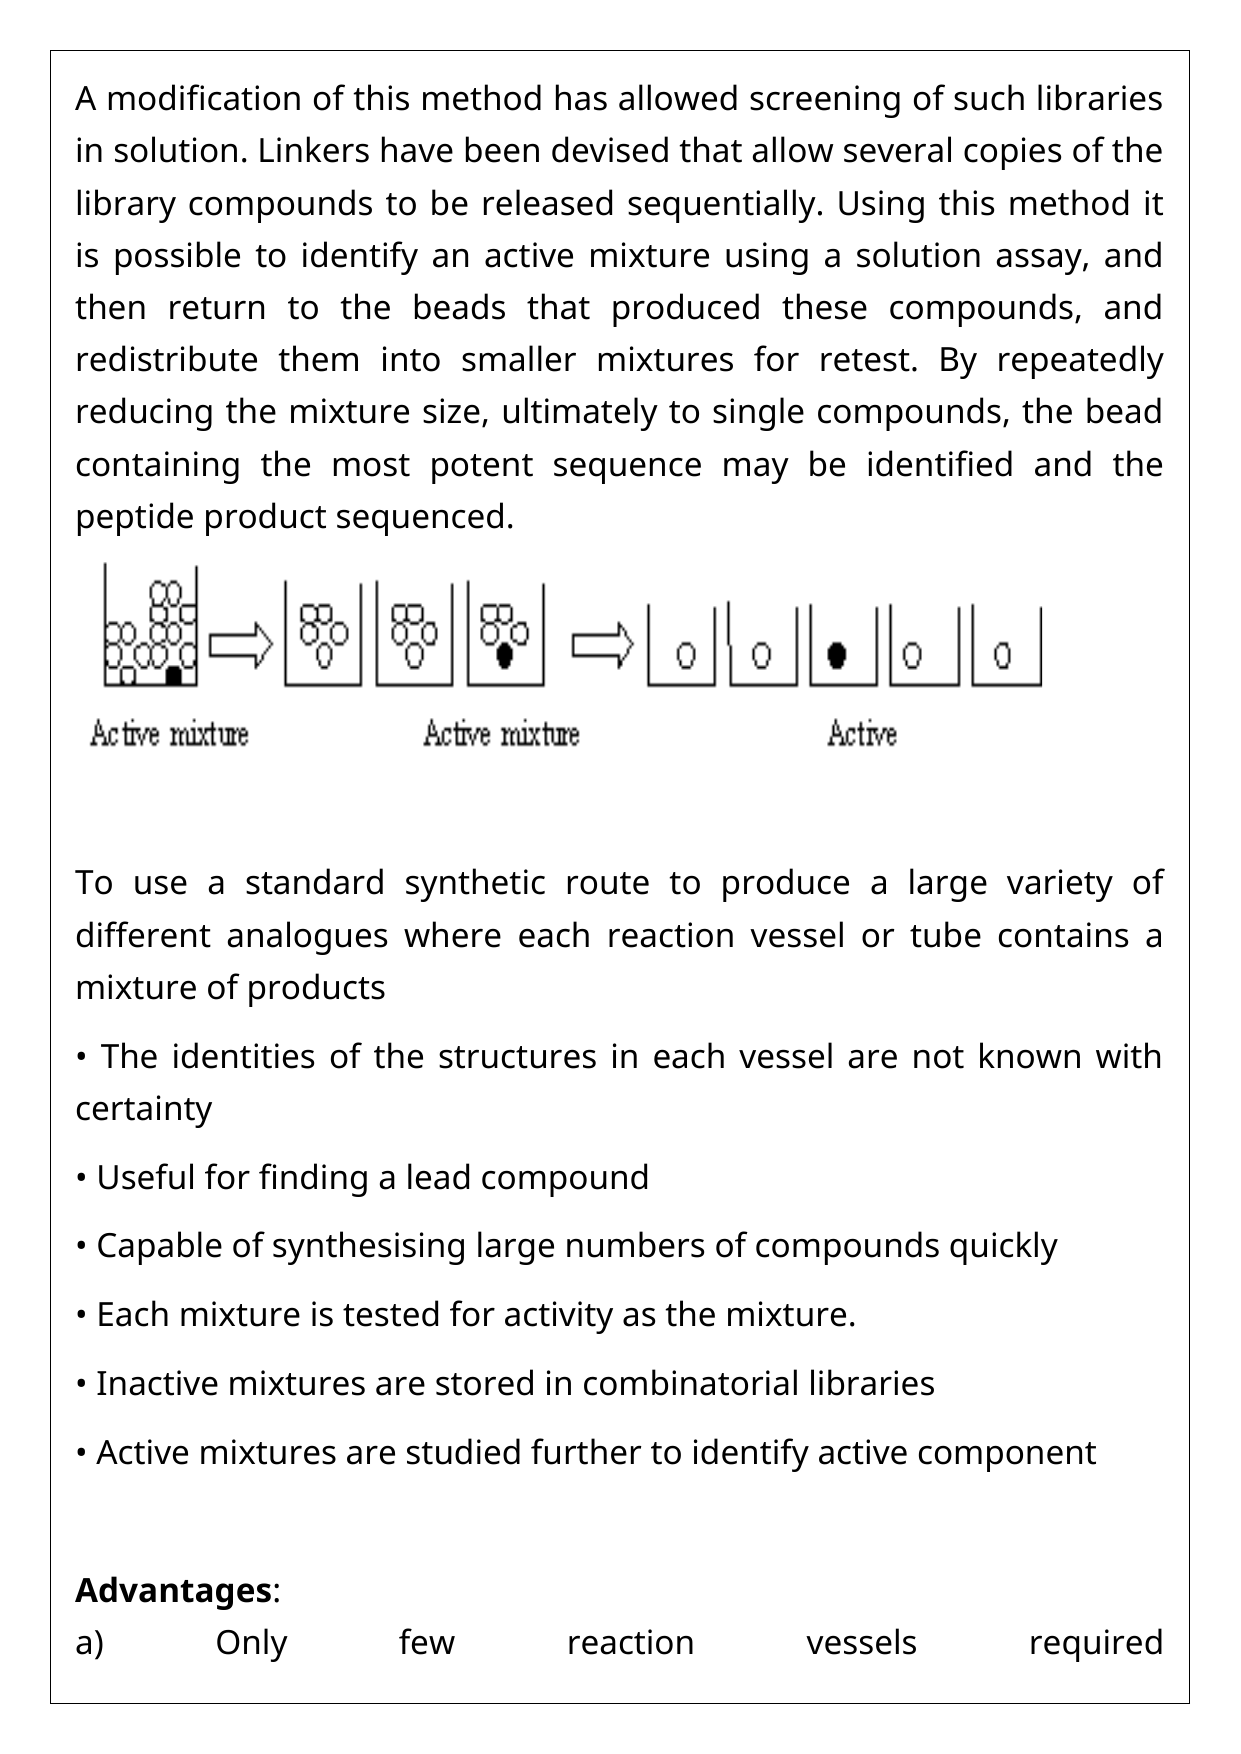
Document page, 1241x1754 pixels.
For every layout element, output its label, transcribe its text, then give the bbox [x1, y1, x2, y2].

text • Each mixture is tested for activity as the mixture. [75, 1291, 1165, 1337]
text A modification of this method has allowed screening of such libraries in solution. Linkers have been devised that allow several copies of the library compounds to be released sequentially. Using this method it is possible to identify an active mixture using a solution assay, and then return to the beads that produced these compounds, and redistribute them into smaller mixtures for retest. By repeatedly reducing the mixture size, ultimately to single compounds, the bead containing the most potent sequence may be identified and the peptide product sequenced. [75, 75, 1165, 538]
text • The identities of the structures in each vessel are not known with certainty [75, 1032, 1165, 1130]
picture [75, 561, 1043, 770]
text • Active mixtures are studied further to identify active component [75, 1429, 1165, 1474]
text To use a standard synthetic route to produce a large variety of different analogues where each reaction vessel or tube contains a mixture of products [75, 859, 1165, 1009]
text • Capable of synthesising large numbers of compounds quickly [75, 1222, 1165, 1268]
text • Useful for finding a lead compound [75, 1153, 1165, 1199]
text • Inactive mixtures are stored in combinatorial libraries [75, 1360, 1165, 1405]
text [75, 1567, 1165, 1664]
